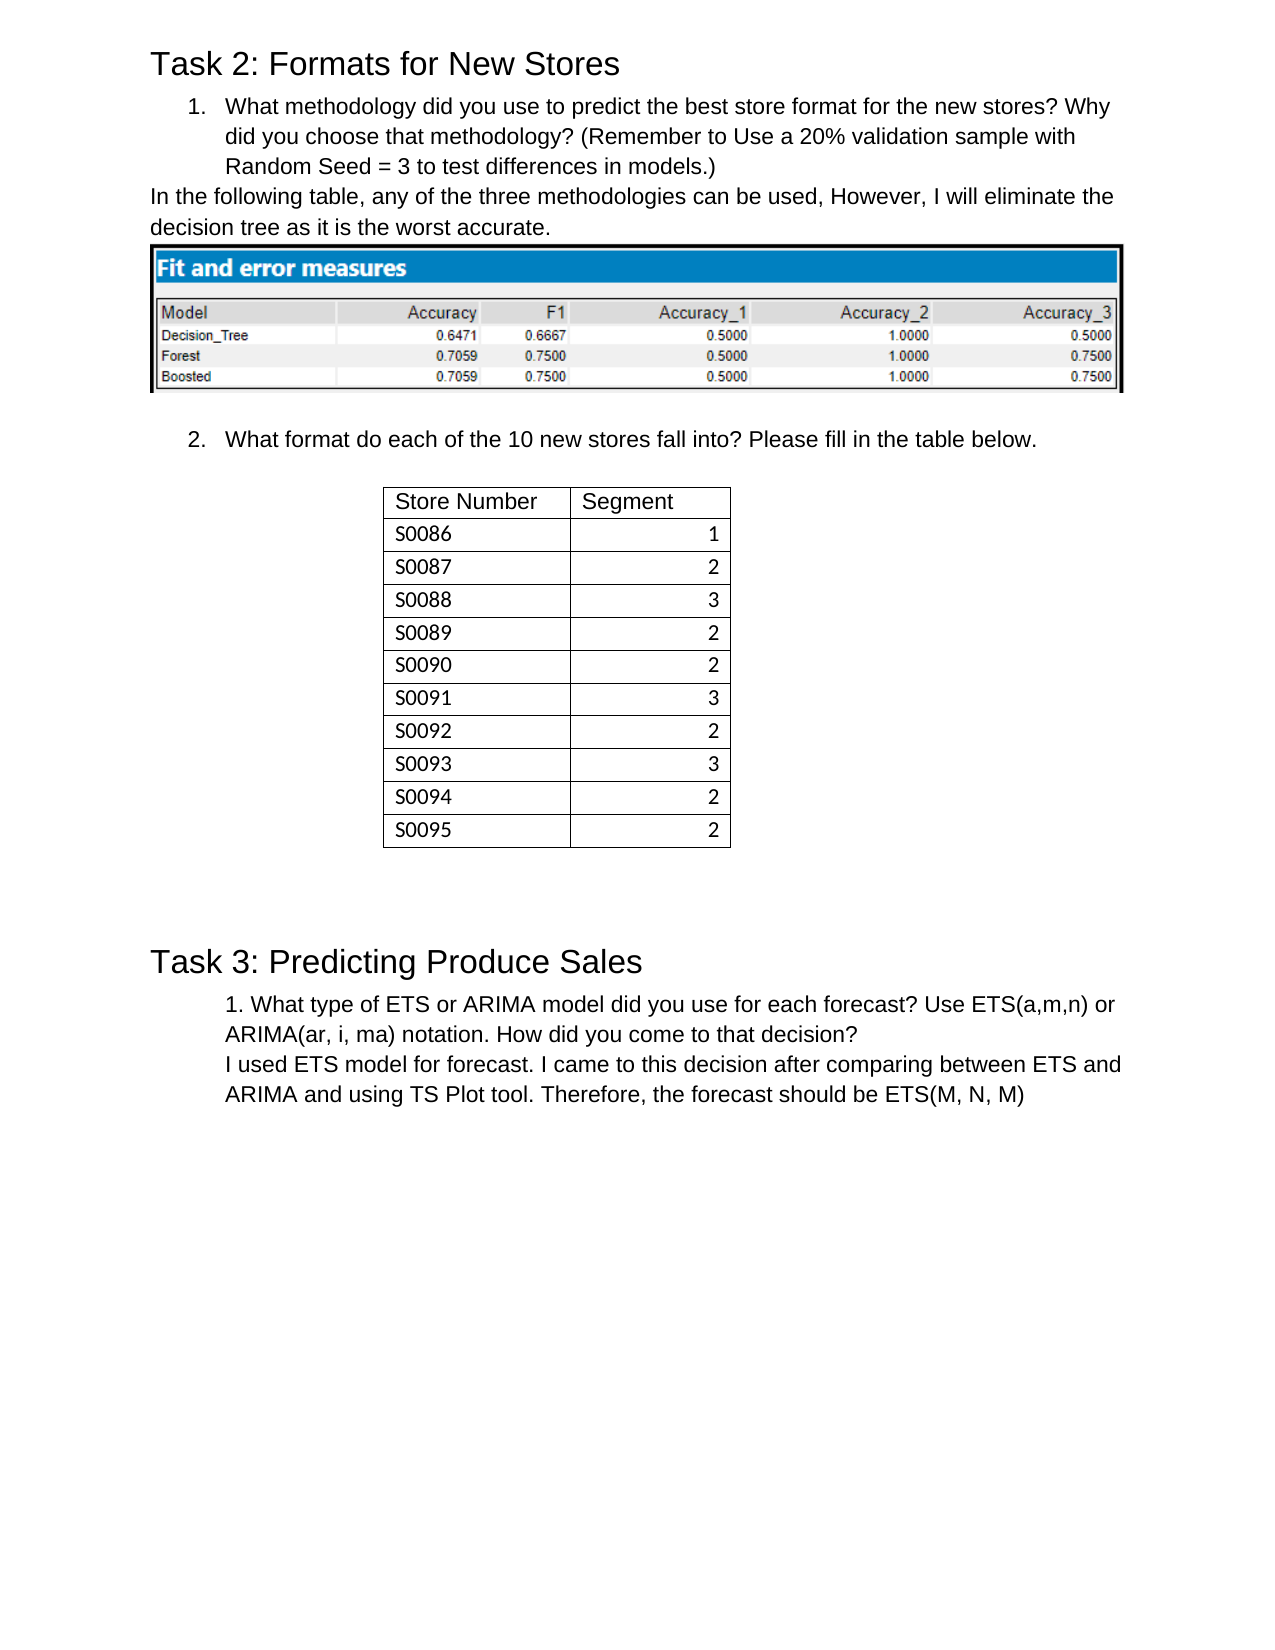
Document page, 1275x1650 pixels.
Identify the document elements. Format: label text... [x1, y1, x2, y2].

table_cell 2 [571, 552, 730, 584]
table_cell 3 [571, 749, 730, 781]
list What methodology did you use to predict the best store format for the new stores? Why did you choose that methodology? (Remember to Use a 20% validation sample with Random Seed = 3 to test differences in models.) [187, 93, 1125, 179]
table_cell 1 [571, 519, 730, 551]
table_header Store Number [384, 488, 570, 518]
table_cell S0088 [384, 585, 570, 617]
subtitle Task 3: Predicting Produce Sales [150, 942, 1125, 981]
picture [150, 243, 1125, 393]
table_cell 2 [571, 782, 730, 814]
list What format do each of the 10 new stores fall into? Please fill in the table below. [187, 426, 1125, 453]
table_cell 2 [571, 716, 730, 748]
table_cell S0089 [384, 618, 570, 649]
table_cell S0090 [384, 651, 570, 682]
subtitle Task 2: Formats for New Stores [150, 44, 1125, 83]
table_cell 3 [571, 684, 730, 715]
text In the following table, any of the three methodologies can be used, However, I will eliminate the decision tree as it is the worst accurate. [150, 183, 1125, 243]
table_cell S0095 [384, 815, 570, 847]
text I used ETS model for forecast. I came to this decision after comparing between ETS and ARIMA and using TS Plot tool. Therefore, the forecast should be ETS(M, N, M) [225, 1051, 1125, 1108]
table_cell 2 [571, 651, 730, 682]
table_cell S0092 [384, 716, 570, 748]
table_header Segment [571, 488, 730, 518]
table_cell 2 [571, 618, 730, 649]
table_cell S0087 [384, 552, 570, 584]
table_cell 2 [571, 815, 730, 847]
table_cell S0093 [384, 749, 570, 781]
table_cell S0094 [384, 782, 570, 814]
text 1. What type of ETS or ARIMA model did you use for each forecast? Use ETS(a,m,n) or ARIMA(ar, i, ma) notation. How did you come to that decision? [225, 991, 1125, 1047]
table_cell S0091 [384, 684, 570, 715]
table_cell 3 [571, 585, 730, 617]
table_cell S0086 [384, 519, 570, 551]
